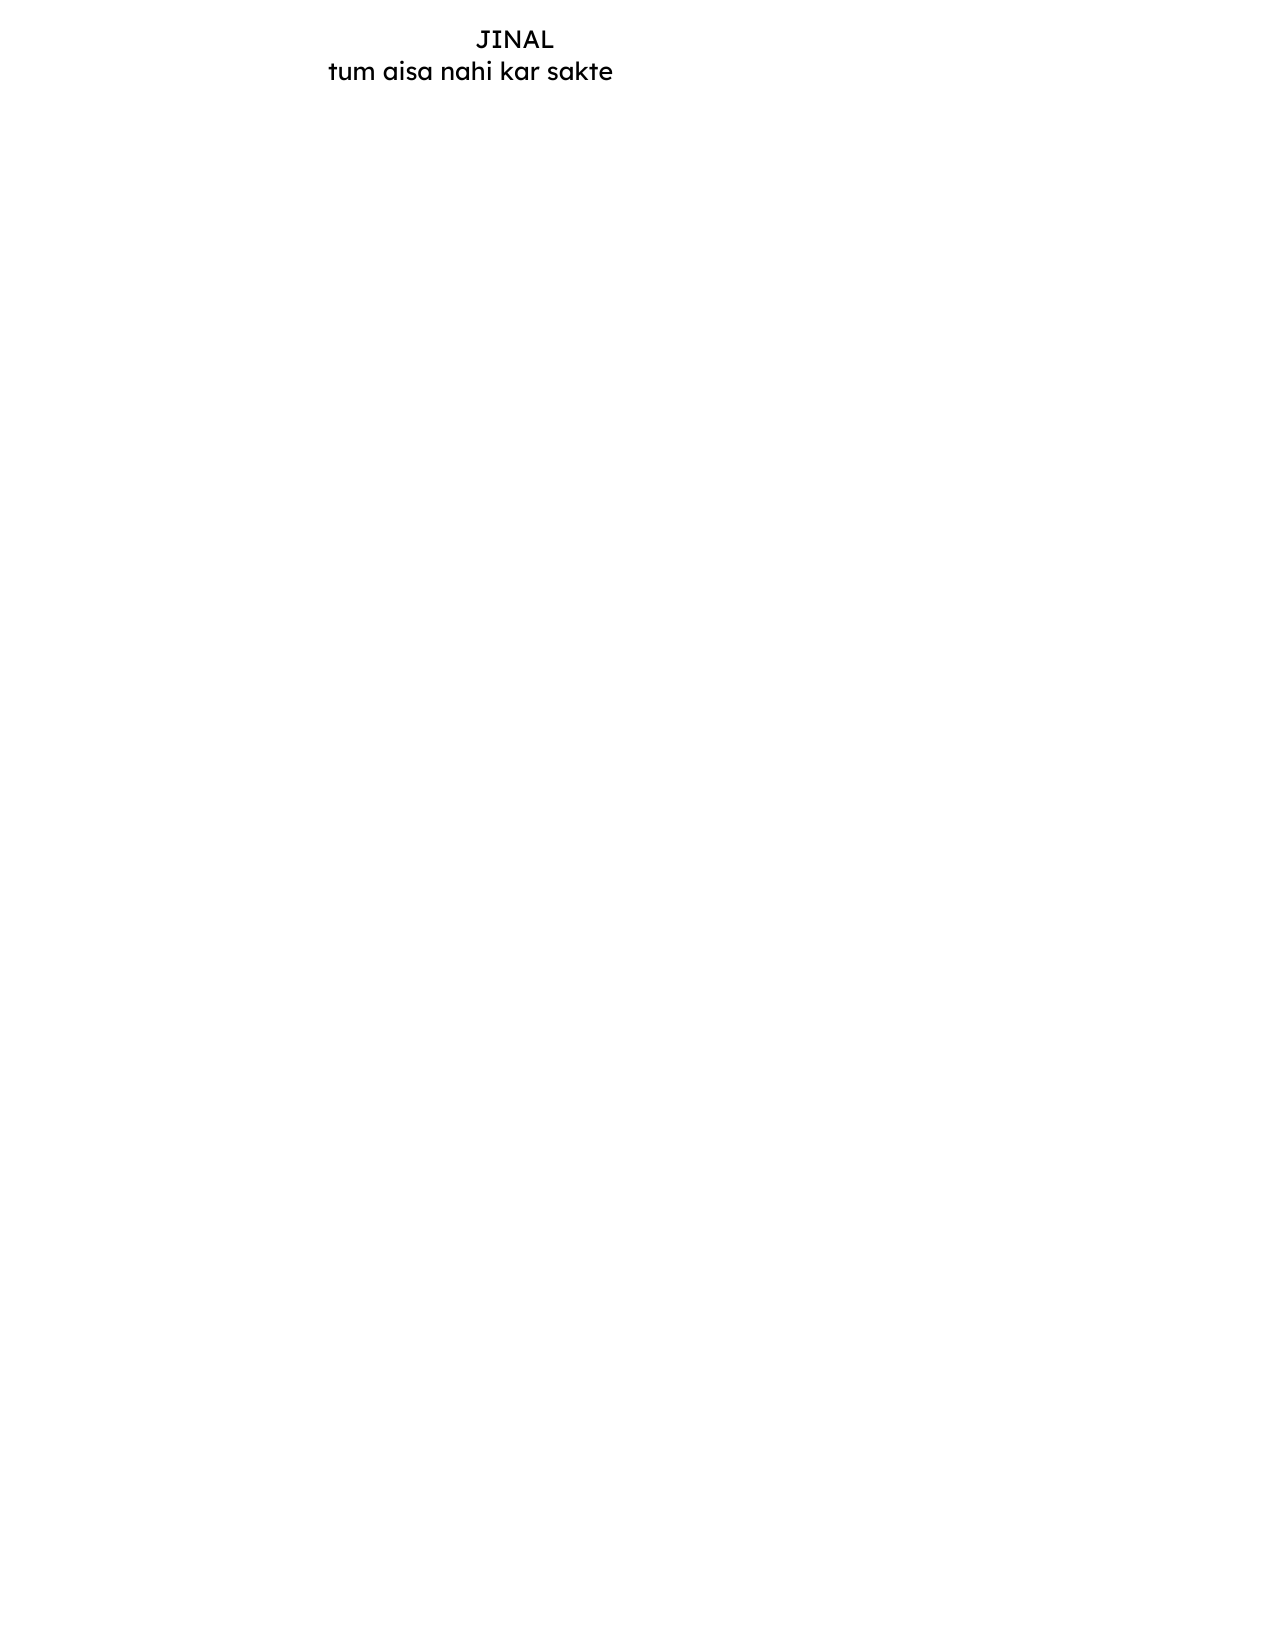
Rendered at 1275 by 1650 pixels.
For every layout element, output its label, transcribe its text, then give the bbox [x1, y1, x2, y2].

subtitle JINAL [0, 24, 1030, 55]
text tum aisa nahi kar sakte [328, 55, 1125, 86]
